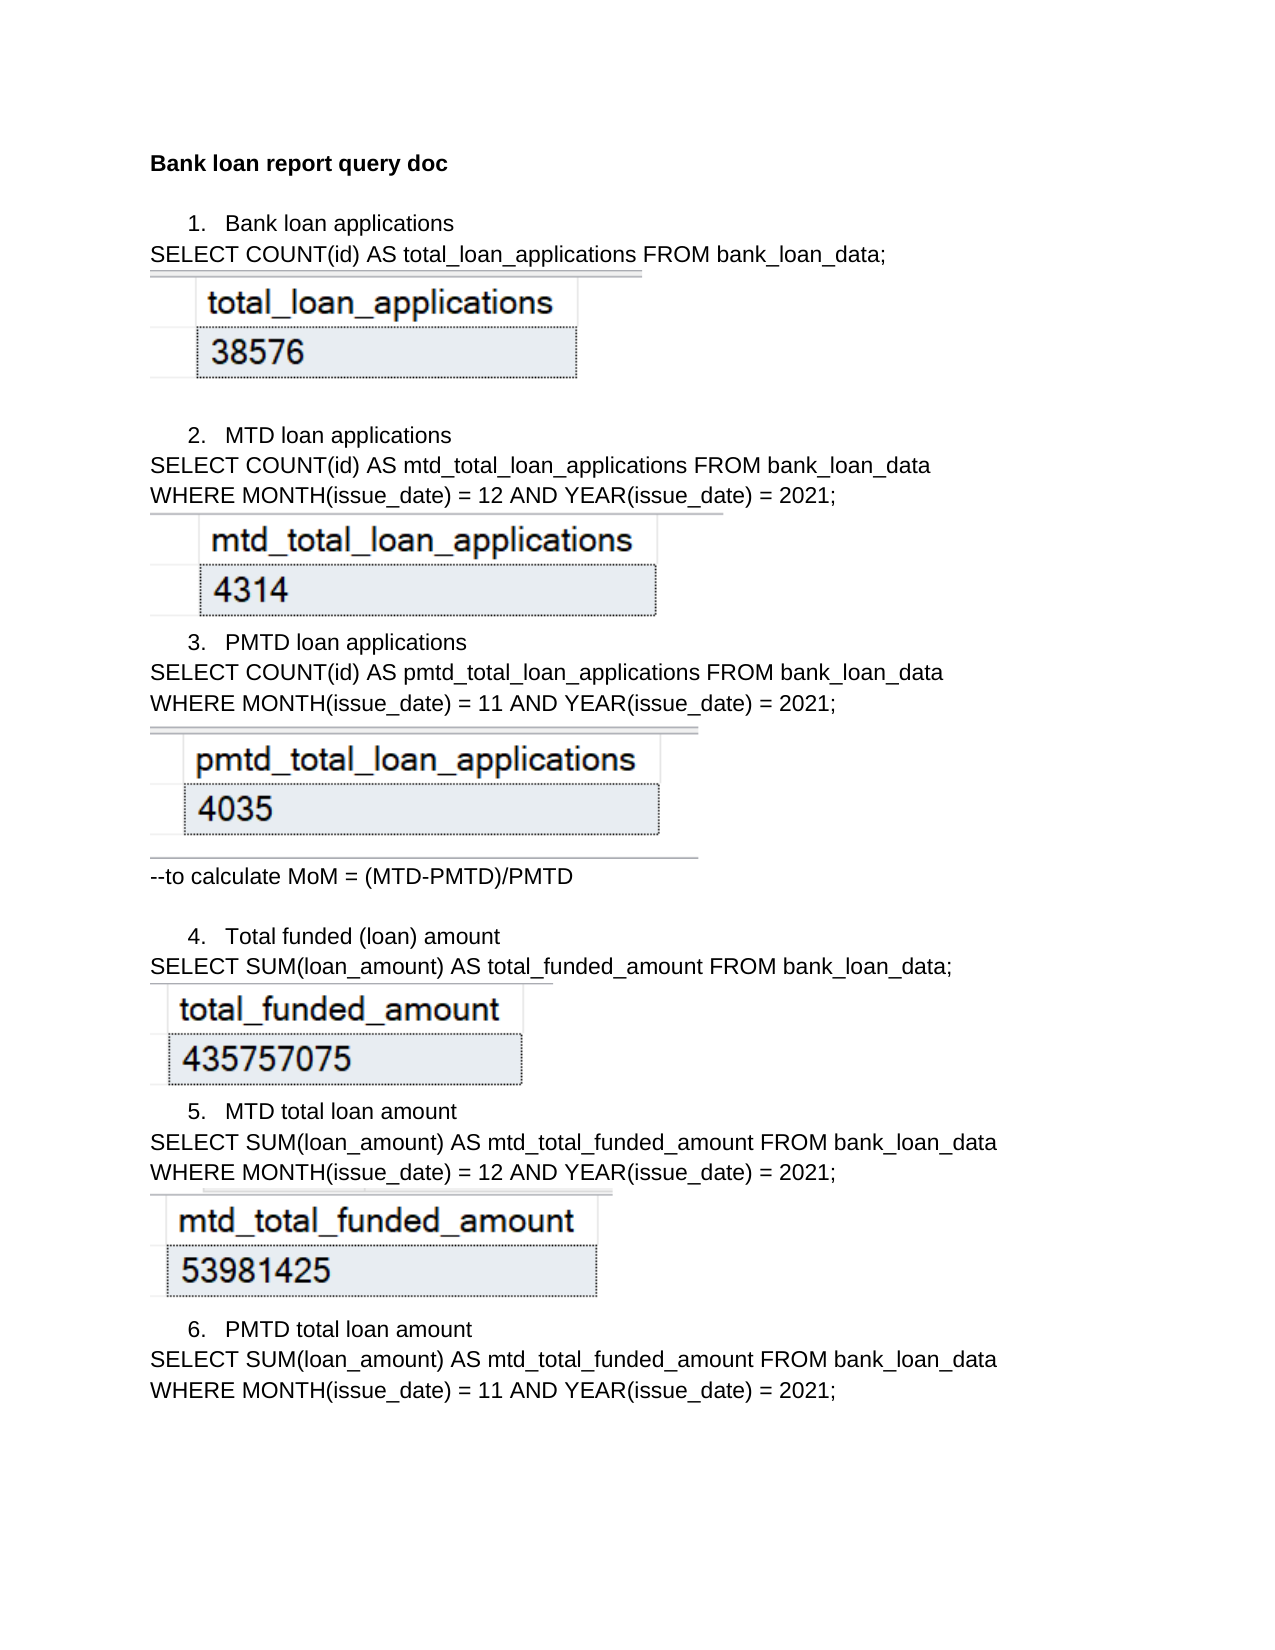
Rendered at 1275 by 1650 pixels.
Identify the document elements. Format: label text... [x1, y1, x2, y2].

list MTD total loan amount [187, 1098, 1125, 1124]
text WHERE MONTH(issue_date) = 11 AND YEAR(issue_date) = 2021; [150, 689, 1125, 716]
picture [150, 983, 554, 1095]
text SELECT SUM(loan_amount) AS mtd_total_funded_amount FROM bank_loan_data [150, 1346, 1125, 1373]
text WHERE MONTH(issue_date) = 11 AND YEAR(issue_date) = 2021; [150, 1377, 1125, 1403]
text SELECT SUM(loan_amount) AS total_funded_amount FROM bank_loan_data; [150, 953, 1125, 979]
text SELECT SUM(loan_amount) AS mtd_total_funded_amount FROM bank_loan_data [150, 1128, 1125, 1155]
picture [150, 270, 643, 388]
text --to calculate MoM = (MTD-PMTD)/PMTD [150, 863, 1125, 889]
text Bank loan report query doc [150, 150, 1125, 176]
picture [150, 719, 699, 859]
picture [150, 512, 724, 626]
list PMTD total loan amount [187, 1316, 1125, 1342]
list PMTD loan applications [187, 629, 1125, 655]
list Total funded (loan) amount [187, 923, 1125, 949]
text WHERE MONTH(issue_date) = 12 AND YEAR(issue_date) = 2021; [150, 482, 1125, 509]
text SELECT COUNT(id) AS pmtd_total_loan_applications FROM bank_loan_data [150, 659, 1125, 686]
text WHERE MONTH(issue_date) = 12 AND YEAR(issue_date) = 2021; [150, 1159, 1125, 1185]
text SELECT COUNT(id) AS mtd_total_loan_applications FROM bank_loan_data [150, 452, 1125, 479]
picture [150, 1188, 613, 1313]
text SELECT COUNT(id) AS total_loan_applications FROM bank_loan_data; [150, 241, 1125, 267]
list Bank loan applications [187, 210, 1125, 237]
list MTD loan applications [187, 422, 1125, 448]
